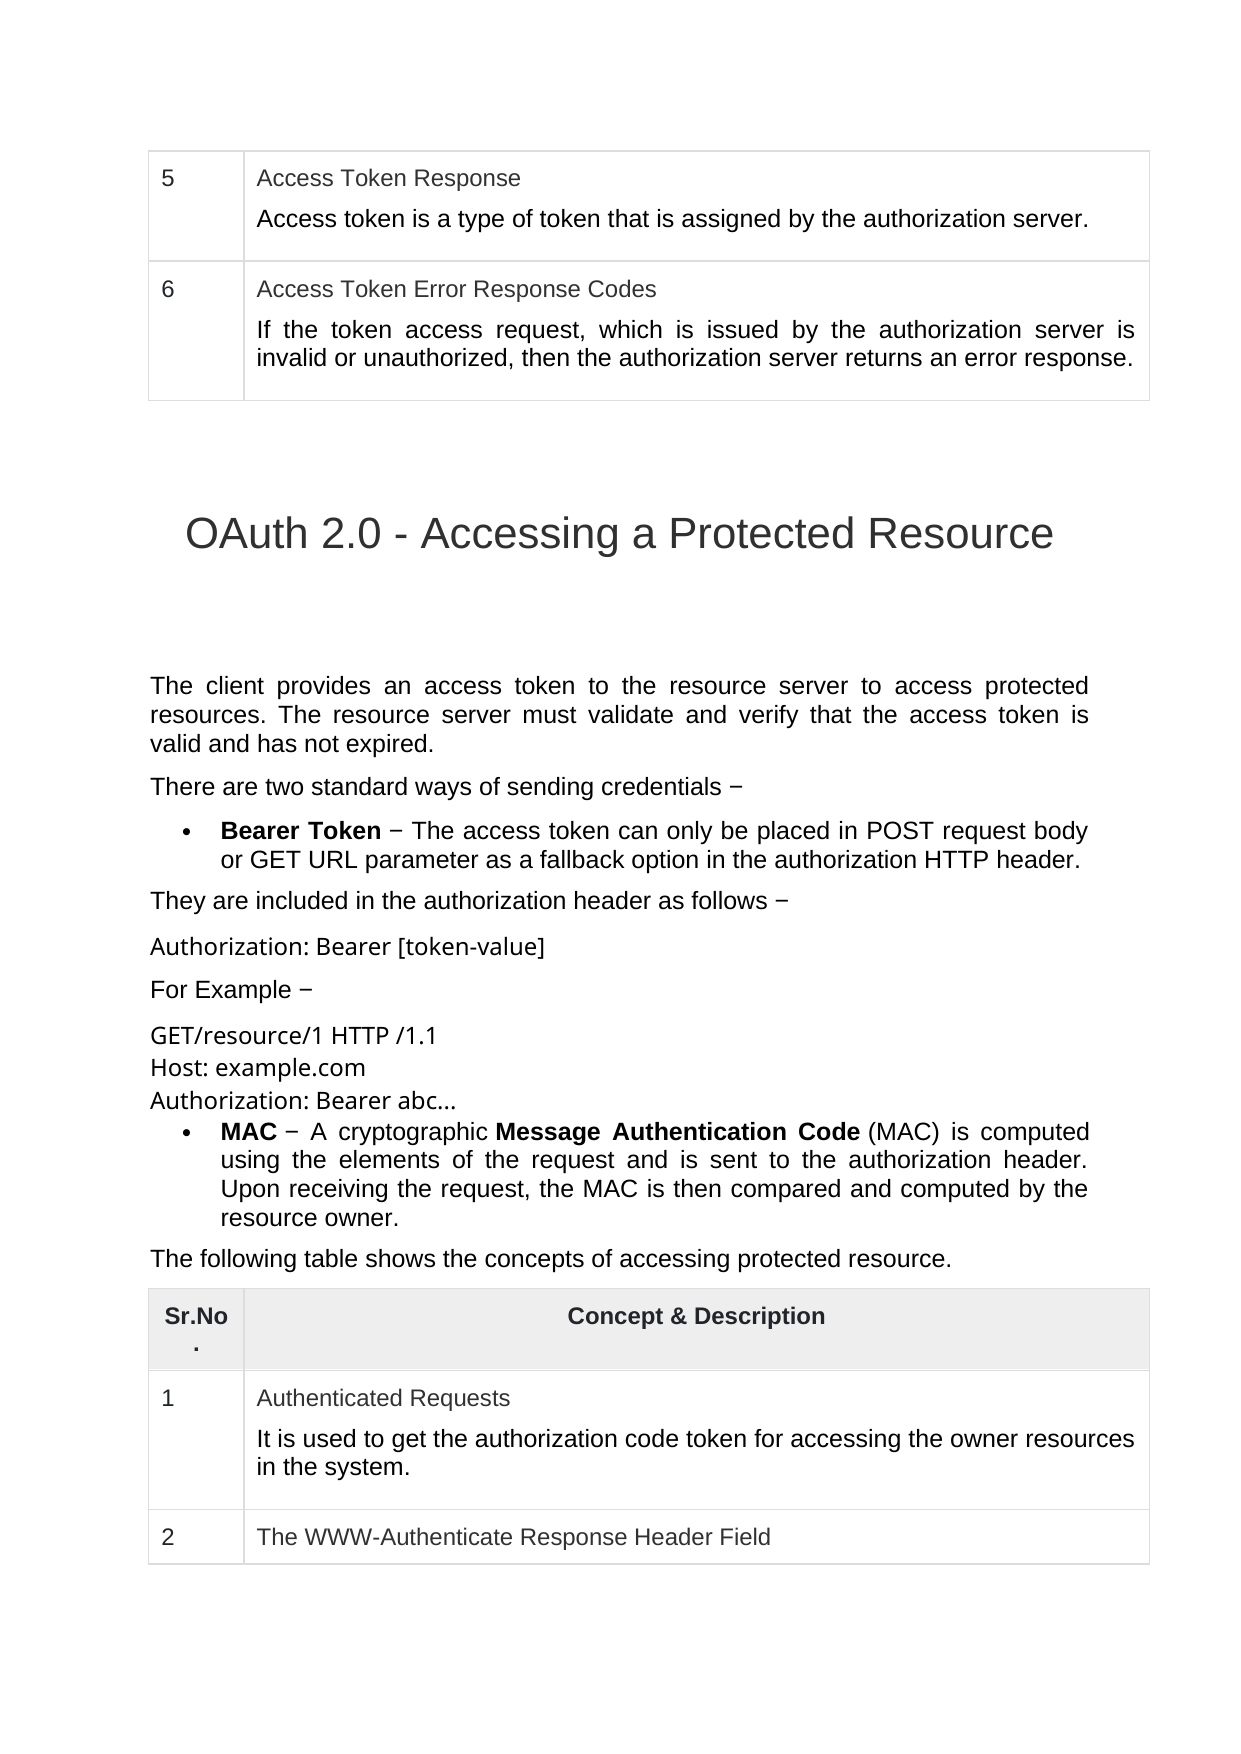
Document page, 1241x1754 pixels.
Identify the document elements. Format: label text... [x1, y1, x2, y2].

list Bearer Token − The access token can only be placed in POST request body or GET URL parameter as a fallback option in the authorization HTTP header. [183, 816, 1090, 873]
table_cell 5 [149, 152, 243, 260]
text Host: example.com [150, 1051, 1090, 1084]
table_cell 1 [149, 1371, 243, 1509]
table_header Concept & Description [245, 1289, 1149, 1369]
table_cell 6 [149, 262, 243, 399]
text The following table shows the concepts of accessing protected resource. [150, 1244, 1090, 1273]
text They are included in the authorization header as follows − [150, 886, 1090, 915]
text Authorization: Bearer abc... [150, 1084, 1090, 1116]
text Authorization: Bearer [token-value] [150, 930, 1090, 962]
text GET/resource/1 HTTP /1.1 [150, 1019, 1090, 1051]
list MAC − A cryptographic Message Authentication Code (MAC) is computed using the elements of the request and is sent to the authorization header. Upon receiving the request, the MAC is then compared and computed by the resource owner. [183, 1116, 1090, 1231]
table_cell 2 [149, 1510, 243, 1563]
text There are two standard ways of sending credentials − [150, 772, 1090, 801]
table_cell Access Token Error Response Codes If the token access request, which is issued by the authorization server is invalid or unauthorized, then the authorization server returns an error response. [245, 262, 1149, 399]
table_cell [245, 1510, 1149, 1563]
table_cell Access Token Response Access token is a type of token that is assigned by the authorization server. [245, 152, 1149, 260]
text For Example − [150, 975, 1090, 1004]
table_cell Authenticated Requests It is used to get the authorization code token for accessing the owner resources in the system. [245, 1371, 1149, 1509]
subtitle OAuth 2.0 - Accessing a Protected Resource [150, 507, 1090, 557]
table_header Sr.No. [149, 1289, 243, 1369]
text The client provides an access token to the resource server to access protected resources. The resource server must validate and verify that the access token is valid and has not expired. [150, 671, 1090, 757]
